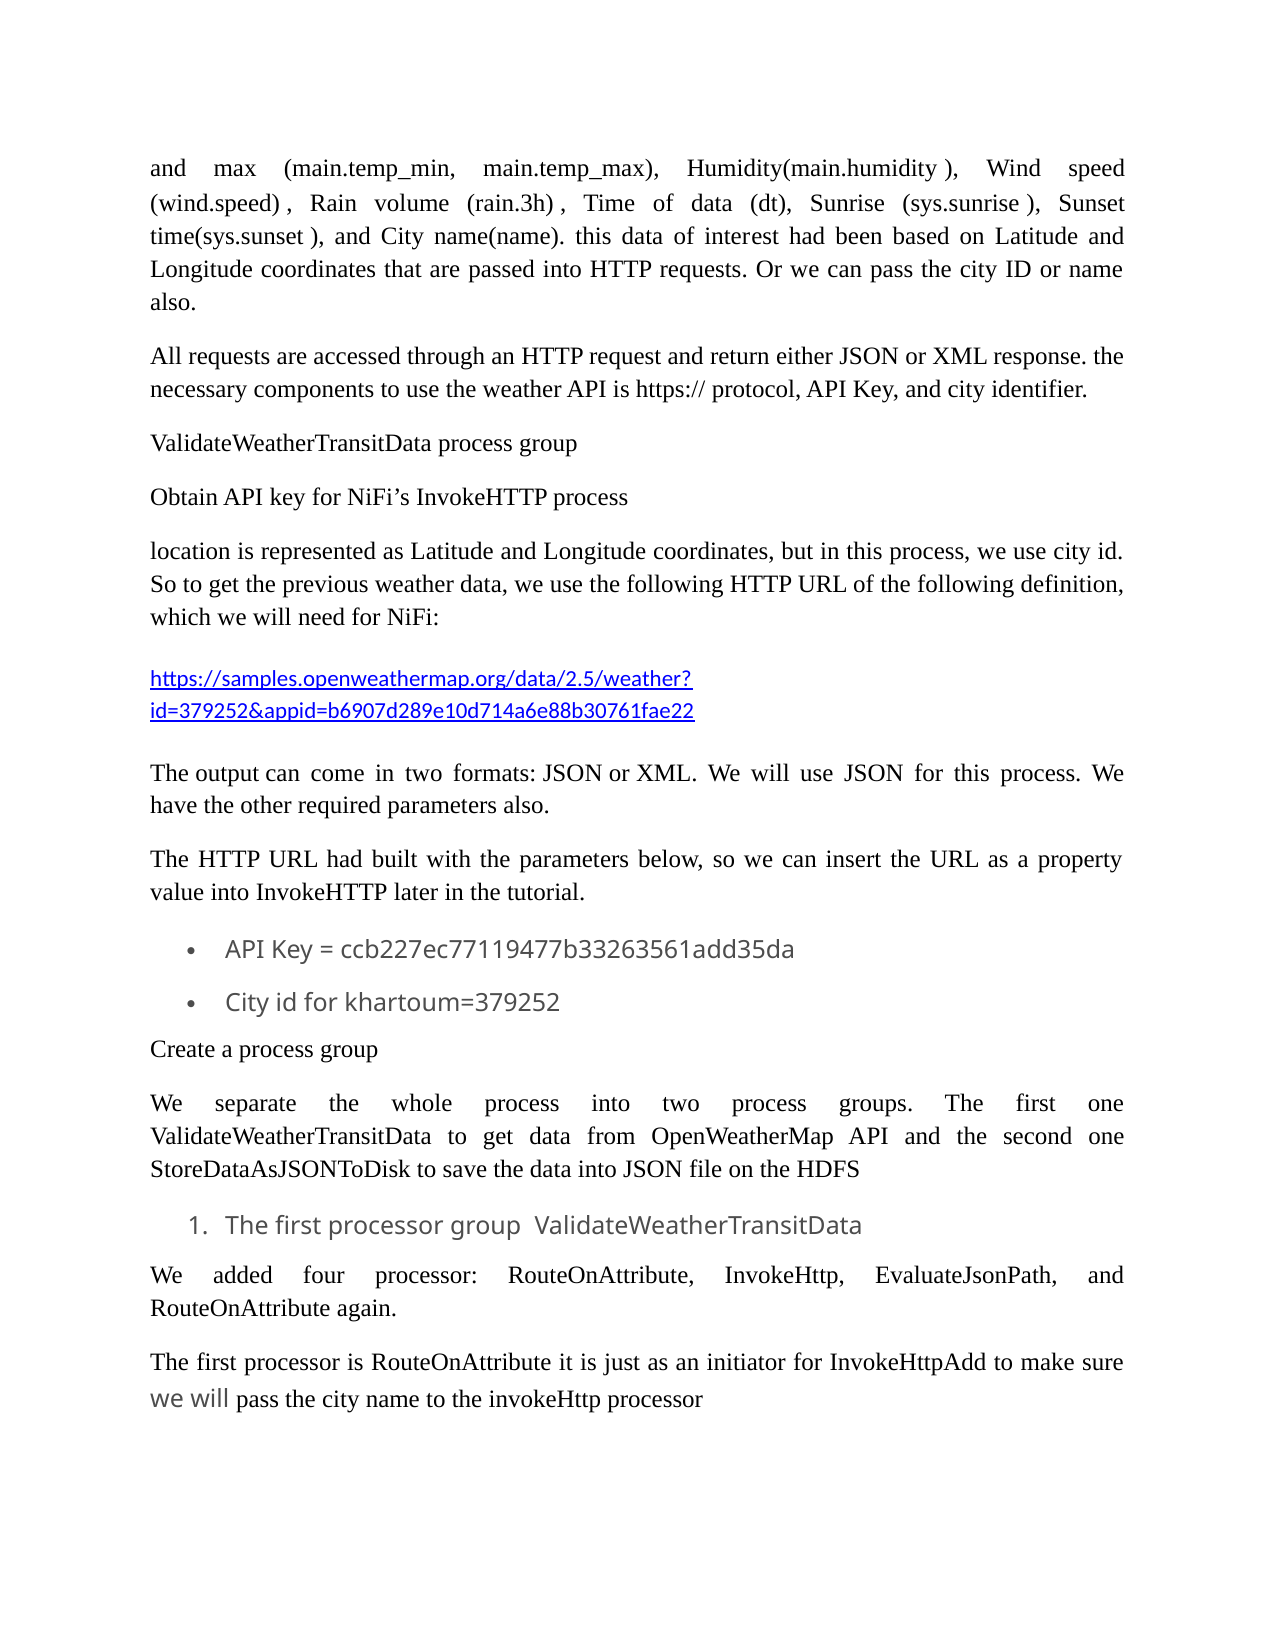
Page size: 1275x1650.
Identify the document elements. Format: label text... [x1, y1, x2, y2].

text All requests are accessed through an HTTP request and return either JSON or XML response. the necessary components to use the weather API is https:// protocol, API Key, and city identifier. [150, 341, 1125, 403]
text We separate the whole process into two process groups. The first one ValidateWeatherTransitData to get data from OpenWeatherMap API and the second one StoreDataAsJSONToDisk to save the data into JSON file on the HDFS [150, 1088, 1125, 1182]
text location is represented as Latitude and Longitude coordinates, but in this process, we use city id. So to get the previous weather data, we use the following HTTP URL of the following definition, which we will need for NiFi: [150, 536, 1125, 631]
text The first processor is RouteOnAttribute it is just as an initiator for InvokeHttpAdd to make sure we will pass the city name to the invokeHttp processor [150, 1347, 1125, 1415]
text The output can come in two formats: JSON or XML. We will use JSON for this process. We have the other required parameters also. [150, 758, 1125, 819]
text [150, 150, 1125, 316]
list City id for khartoum=379252 [187, 984, 1125, 1018]
text Create a process group [150, 1034, 1125, 1063]
text The HTTP URL had built with the parameters below, so we can insert the URL as a property value into InvokeHTTP later in the tutorial. [150, 844, 1125, 906]
text We added four processor: RouteOnAttribute, InvokeHttp, EvaluateJsonPath, and RouteOnAttribute again. [150, 1260, 1125, 1322]
text ValidateWeatherTransitData process group [150, 428, 1125, 457]
list API Key = ccb227ec77119477b33263561add35da [187, 931, 1125, 965]
list The first processor group ValidateWeatherTransitData [187, 1208, 1125, 1242]
text https://samples.openweathermap.org/data/2.5/weather?id=379252&appid=b6907d289e10d714a6e88b30761fae22 [150, 664, 1125, 724]
text Obtain API key for NiFi’s InvokeHTTP process [150, 482, 1125, 511]
